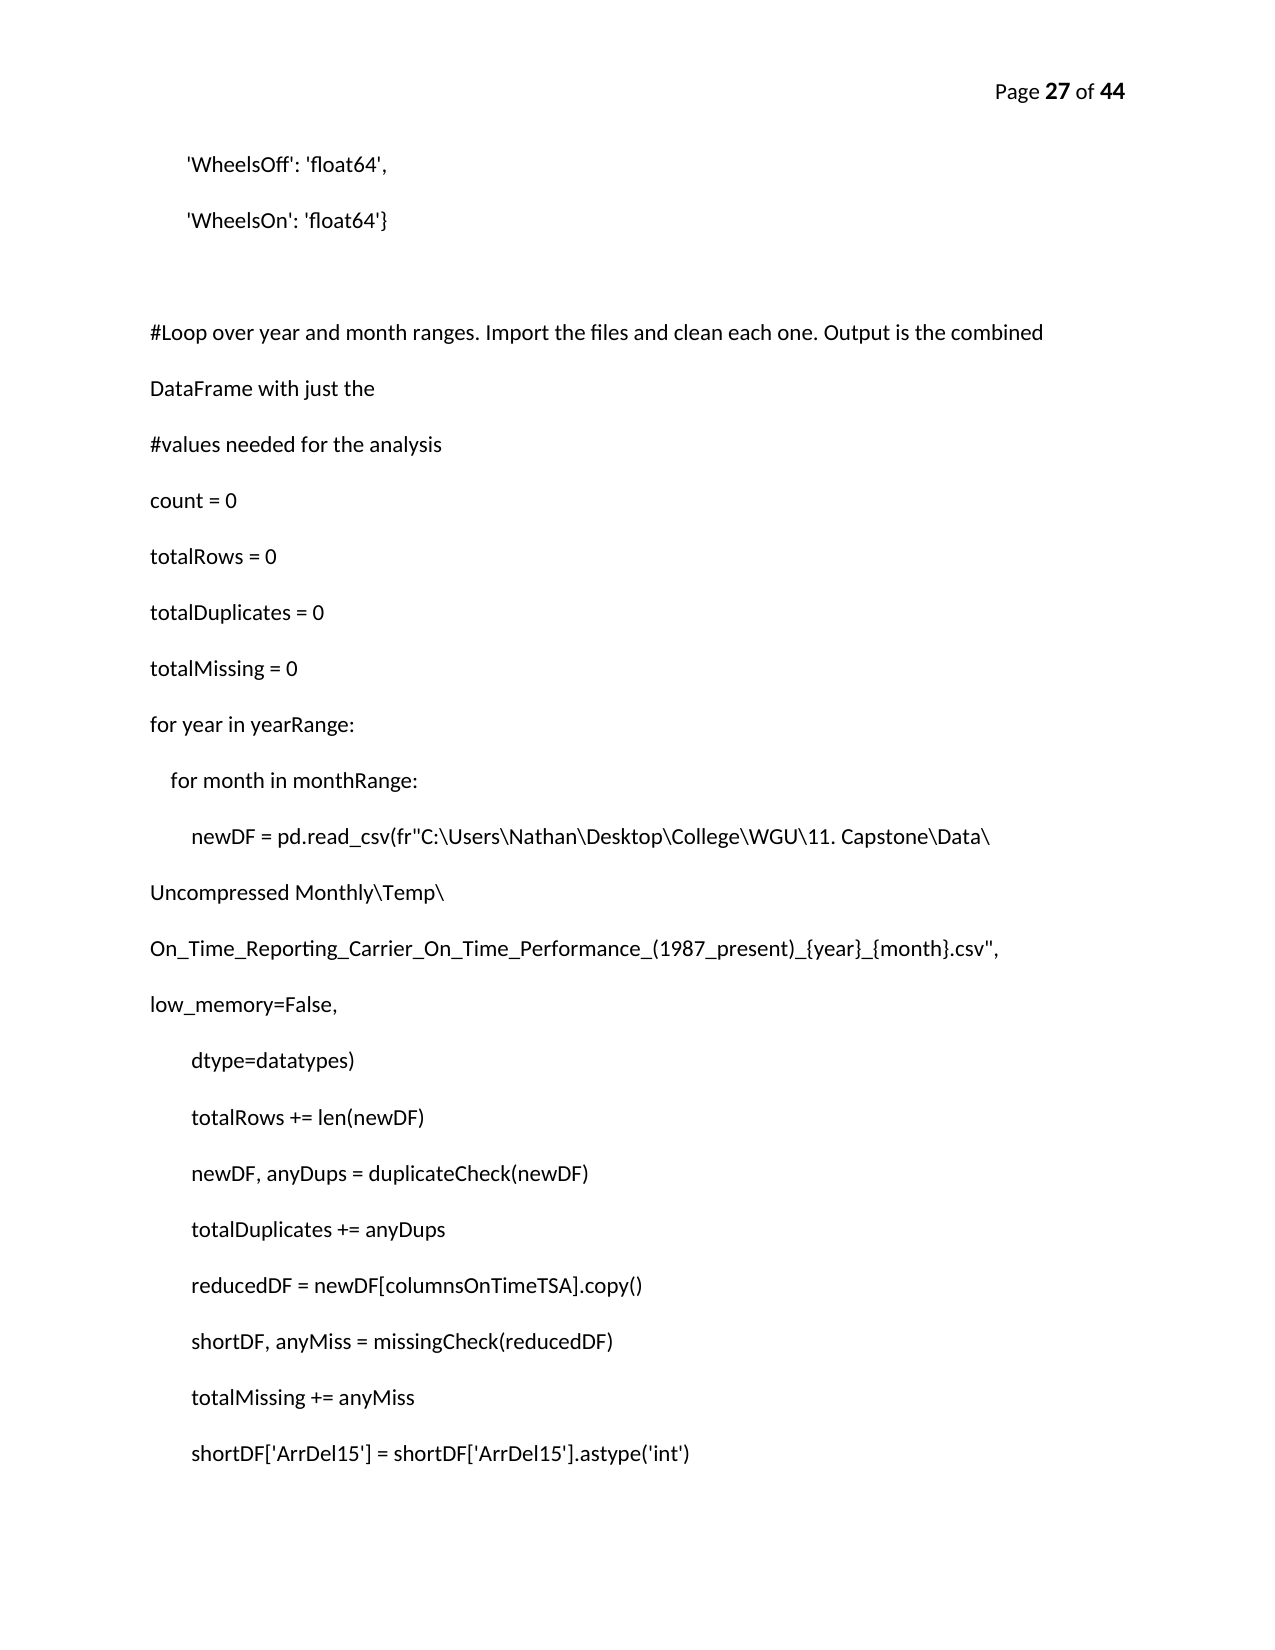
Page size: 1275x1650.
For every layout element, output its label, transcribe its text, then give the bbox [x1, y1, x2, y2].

text totalMissing = 0 [150, 654, 1125, 682]
text 'WheelsOff': 'float64', [150, 150, 1125, 178]
text totalDuplicates = 0 [150, 598, 1125, 626]
text totalRows += len(newDF) [150, 1103, 1125, 1131]
text for year in yearRange: [150, 710, 1125, 738]
text count = 0 [150, 486, 1125, 514]
text newDF = pd.read_csv(fr"C:\Users\Nathan\Desktop\College\WGU\11. Capstone\Data\Uncompressed Monthly\Temp\On_Time_Reporting_Carrier_On_Time_Performance_(1987_present)_{year}_{month}.csv", low_memory=False, [150, 822, 1125, 1019]
text totalRows = 0 [150, 542, 1125, 570]
text shortDF, anyMiss = missingCheck(reducedDF) [150, 1327, 1125, 1355]
text reducedDF = newDF[columnsOnTimeTSA].copy() [150, 1271, 1125, 1299]
text newDF, anyDups = duplicateCheck(newDF) [150, 1159, 1125, 1187]
text #values needed for the analysis [150, 430, 1125, 458]
text totalDuplicates += anyDups [150, 1215, 1125, 1243]
text totalMissing += anyMiss [150, 1383, 1125, 1411]
text for month in monthRange: [150, 766, 1125, 794]
text #Loop over year and month ranges. Import the files and clean each one. Output is the combined DataFrame with just the [150, 318, 1125, 402]
text 'WheelsOn': 'float64'} [150, 206, 1125, 234]
text dtype=datatypes) [150, 1047, 1125, 1075]
text shortDF['ArrDel15'] = shortDF['ArrDel15'].astype('int') [150, 1439, 1125, 1467]
